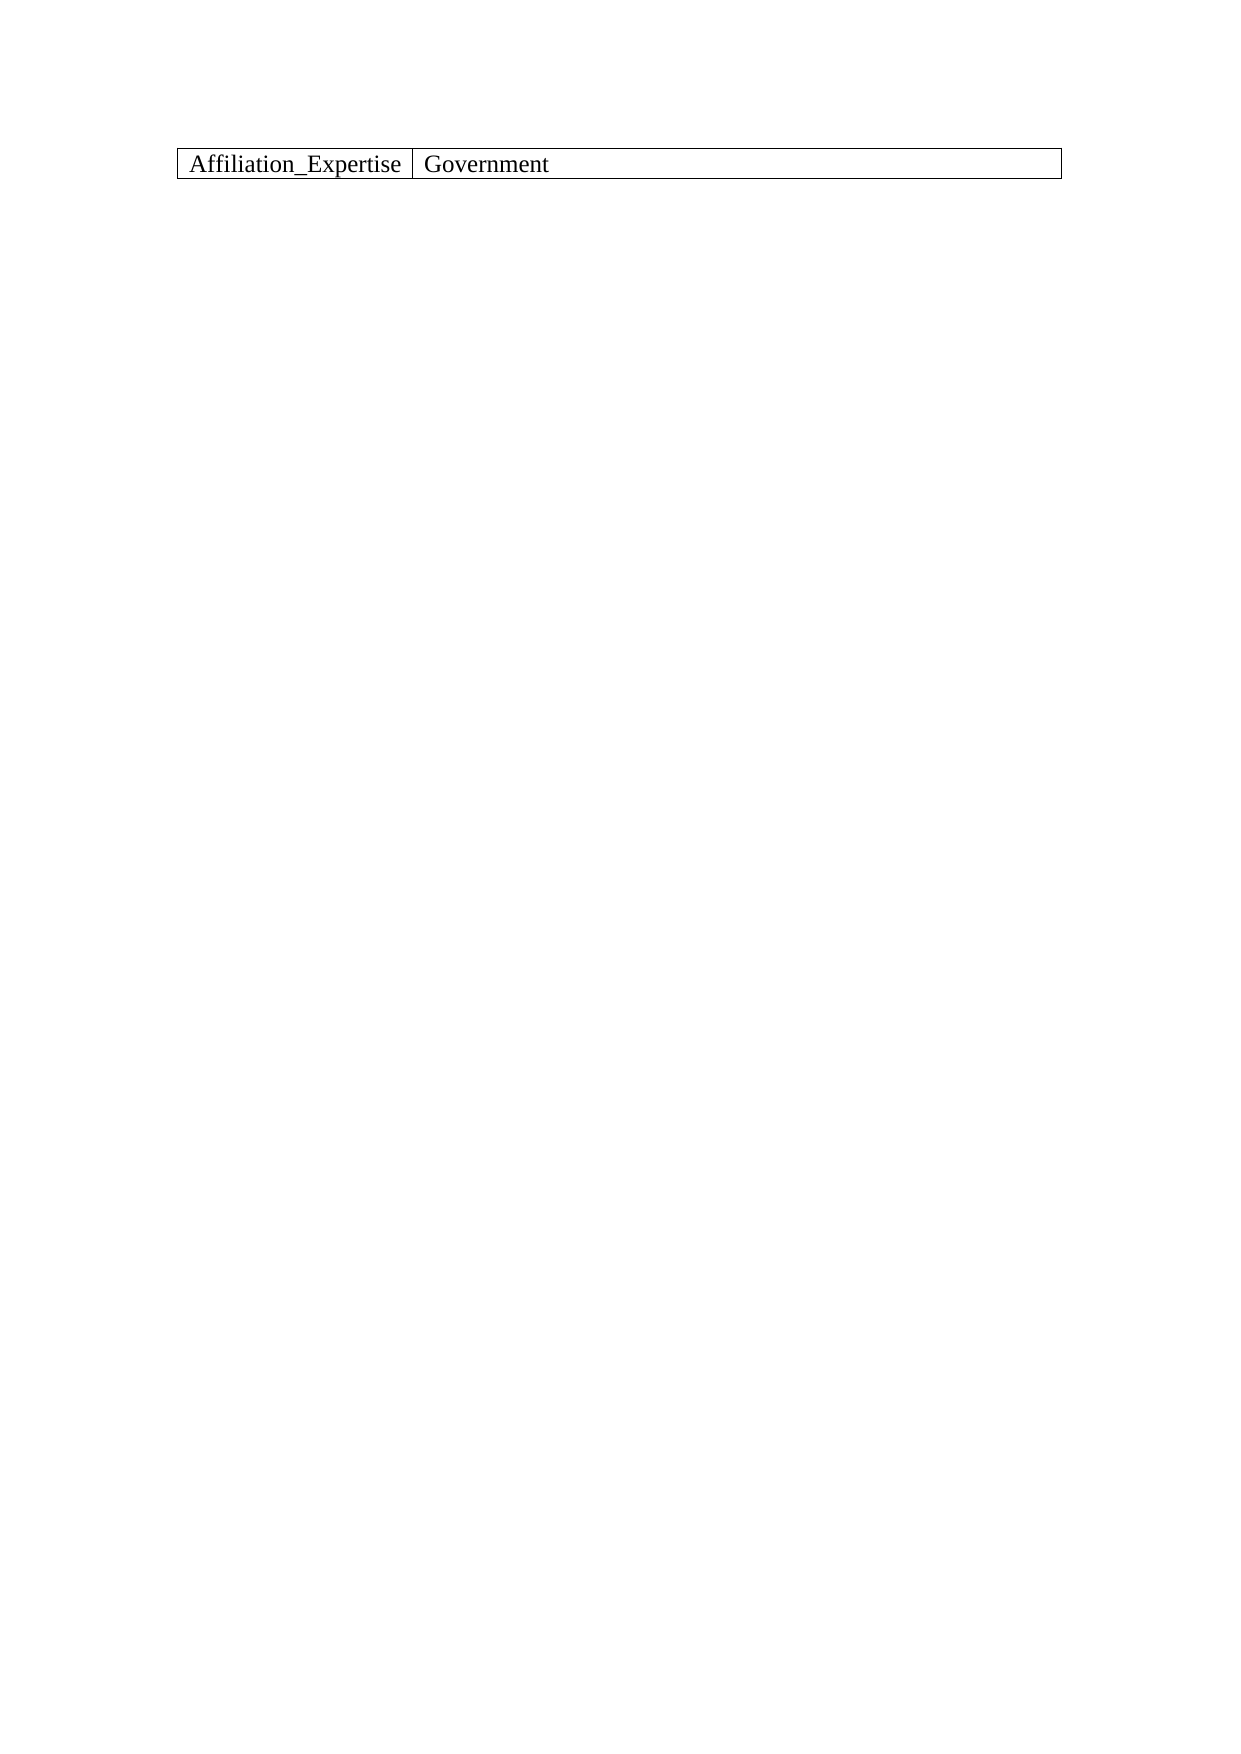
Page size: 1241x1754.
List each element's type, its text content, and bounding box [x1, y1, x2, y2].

table_cell Government [413, 149, 1061, 177]
table_cell Affiliation_Expertise [178, 149, 412, 177]
